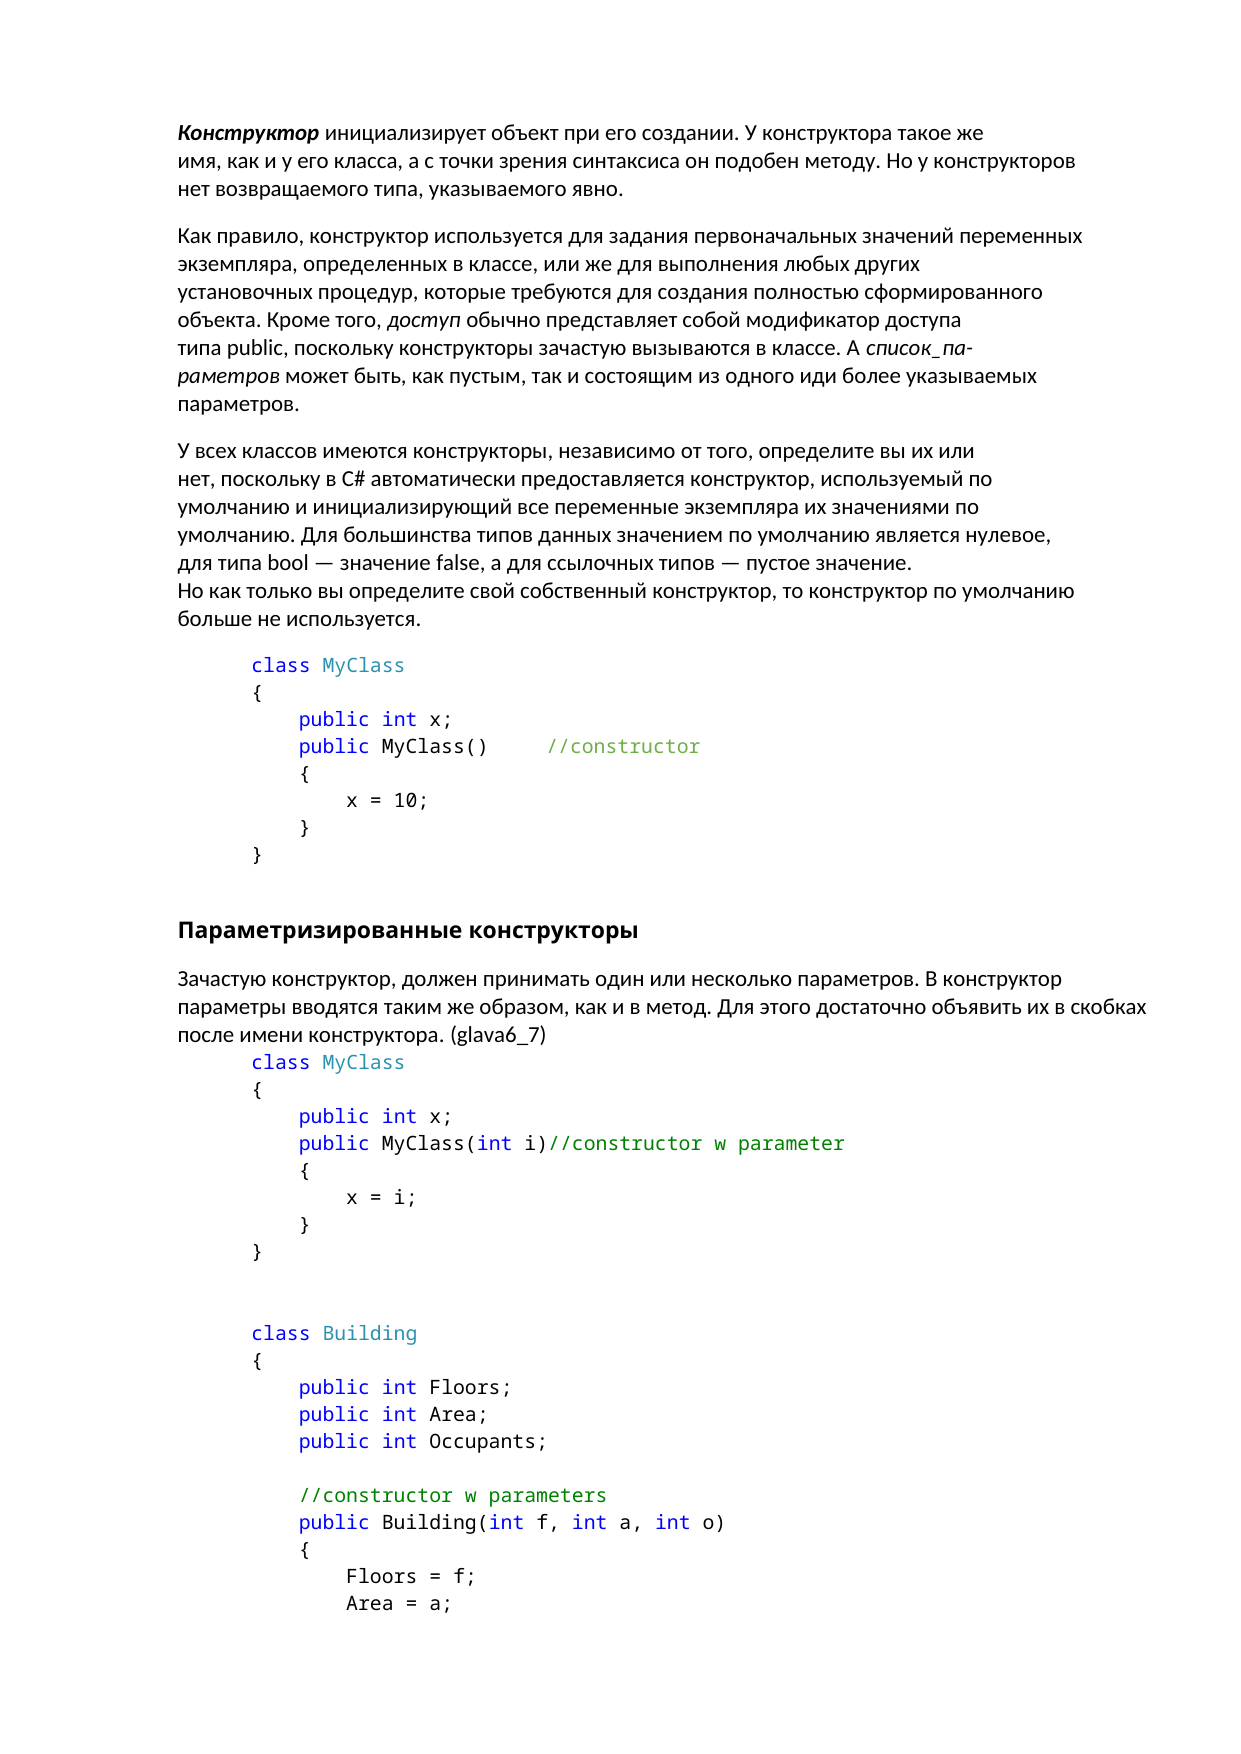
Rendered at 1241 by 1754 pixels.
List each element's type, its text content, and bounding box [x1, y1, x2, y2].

text Параметризированные конструкторы [177, 914, 1152, 945]
text У всех классов имеются конструкторы, независимо от того, определите вы их или [177, 436, 1152, 464]
text public int Floors; [251, 1373, 1152, 1400]
text public MyClass() //constructor [251, 732, 1152, 759]
text нет, поскольку в C# автоматически предоставляется конструктор, используемый по [177, 464, 1152, 492]
text Как правило, конструктор используется для задания первоначальных значений переменных [177, 221, 1152, 249]
text public int x; [251, 1102, 1152, 1129]
text Area = a; [251, 1589, 1152, 1616]
text Floors = f; [251, 1562, 1152, 1589]
text нет возвращаемого типа, указываемого явно. [177, 174, 1152, 202]
text Но как только вы определите свой собственный конструктор, то конструктор по умолчанию [177, 576, 1152, 604]
text class Building [177, 1319, 1152, 1346]
text public MyClass(int i)//constructor w parameter [251, 1129, 1152, 1156]
text { [251, 1346, 1152, 1373]
text } [251, 1210, 1152, 1237]
text public int Area; [251, 1400, 1152, 1427]
text class MyClass [177, 651, 1152, 678]
text типа public, поскольку конструкторы зачастую вызываются в классе. А список_па- [177, 333, 1152, 361]
text раметров может быть, как пустым, так и состоящим из одного иди более указываемых [177, 361, 1152, 389]
text больше не используется. [177, 604, 1152, 632]
text имя, как и у его класса, а с точки зрения синтаксиса он подобен методу. Но у конструкторов [177, 146, 1152, 174]
text установочных процедур, которые требуются для создания полностью сформированного [177, 277, 1152, 305]
text public int x; [251, 705, 1152, 732]
text public int Occupants; [251, 1427, 1152, 1454]
text Зачастую конструктор, должен принимать один или несколько параметров. В конструктор параметры вводятся таким же образом, как и в метод. Для этого достаточно объявить их в скобках после имени конструктора. (glava6_7) [177, 964, 1152, 1048]
text Конструктор инициализирует объект при его создании. У конструктора такое же [177, 118, 1152, 146]
text умолчанию. Для большинства типов данных значением по умолчанию является нулевое, [177, 520, 1152, 548]
text class MyClass [177, 1048, 1152, 1075]
text } [251, 840, 1152, 867]
text { [251, 1535, 1152, 1562]
text public Building(int f, int a, int o) [251, 1508, 1152, 1535]
text { [251, 1075, 1152, 1102]
text x = 10; [251, 786, 1152, 813]
text { [251, 1156, 1152, 1183]
text для типа bool — значение false, а для ссылочных типов — пустое значение. [177, 548, 1152, 576]
text //constructor w parameters [251, 1481, 1152, 1508]
text } [251, 1237, 1152, 1264]
text x = i; [251, 1183, 1152, 1210]
text } [251, 813, 1152, 840]
text { [251, 678, 1152, 705]
text { [251, 759, 1152, 786]
text экземпляра, определенных в классе, или же для выполнения любых других [177, 249, 1152, 277]
text параметров. [177, 389, 1152, 417]
text объекта. Кроме того, доступ обычно представляет собой модификатор доступа [177, 305, 1152, 333]
text умолчанию и инициализирующий все переменные экземпляра их значениями по [177, 492, 1152, 520]
